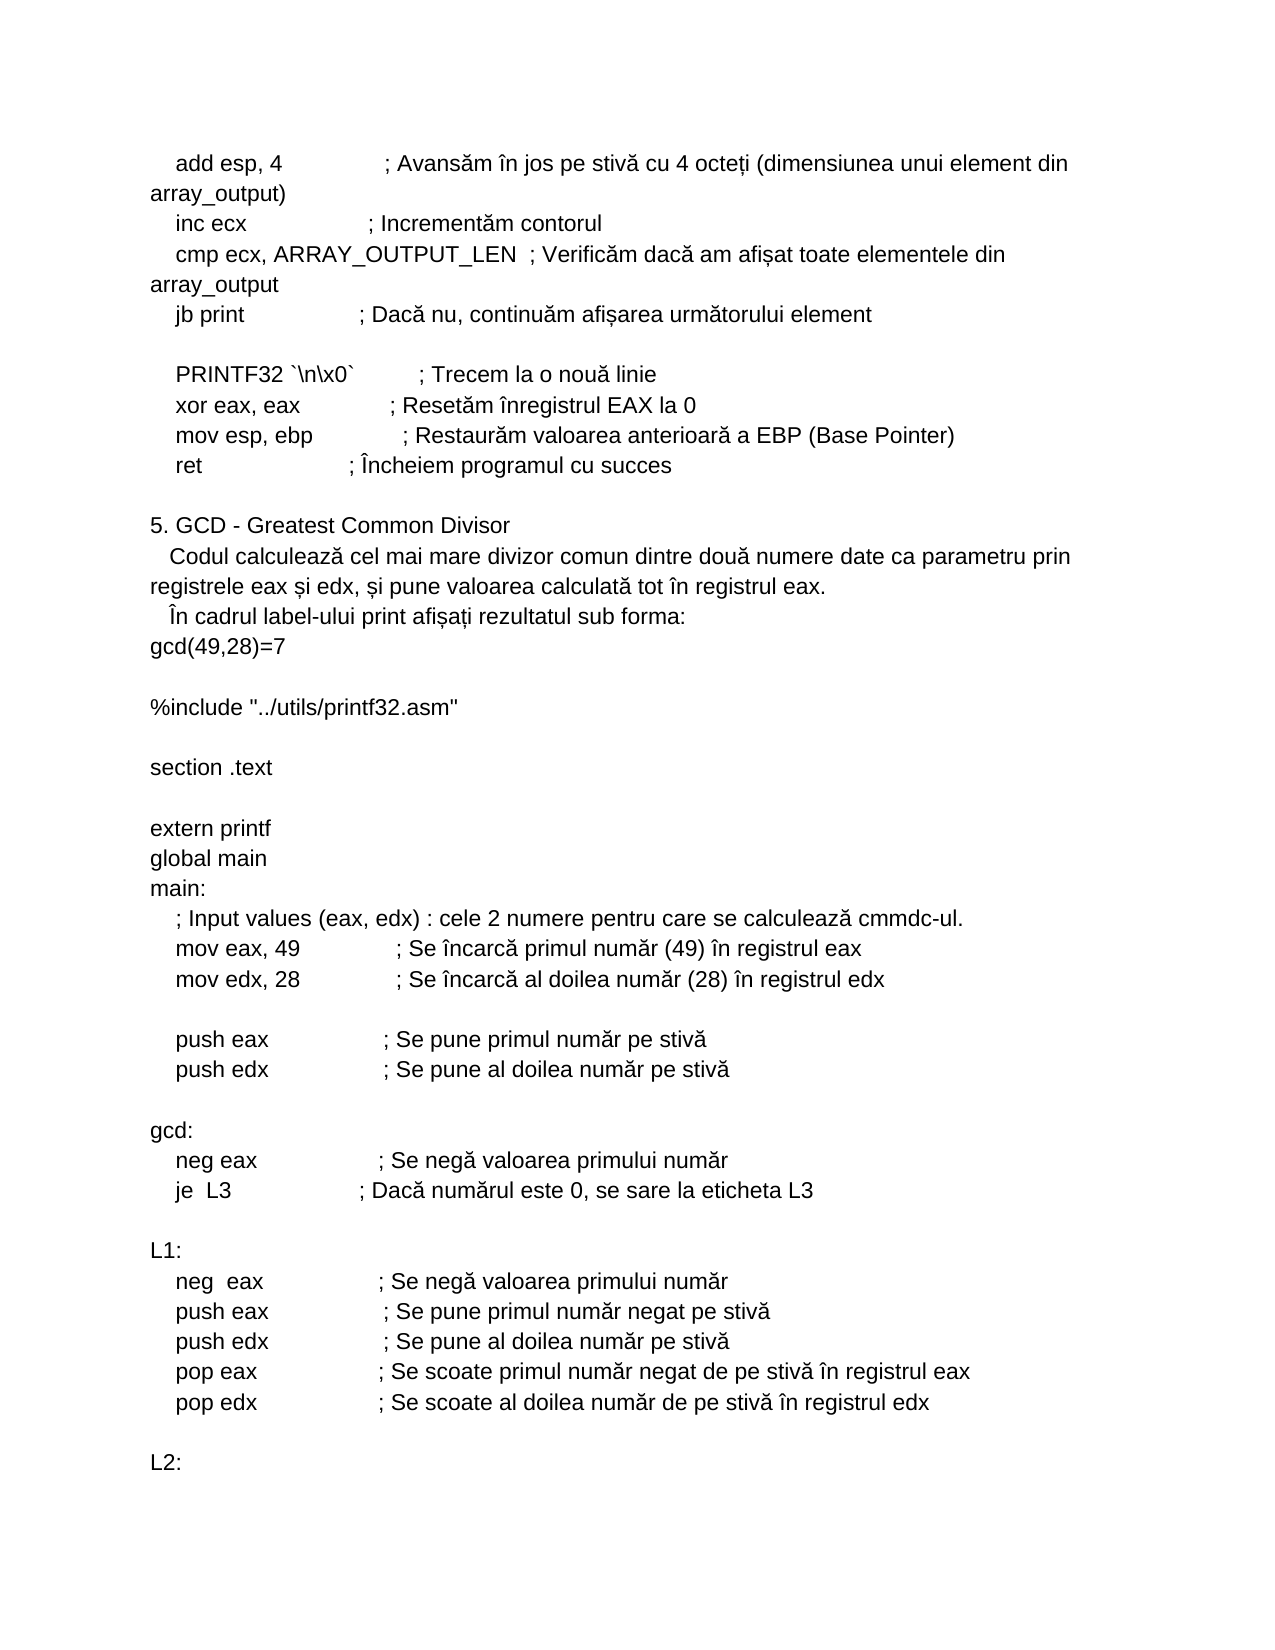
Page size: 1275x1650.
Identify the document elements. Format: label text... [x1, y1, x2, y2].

text neg eax ; Se negă valoarea primului număr [150, 1147, 1125, 1173]
text xor eax, eax ; Resetăm înregistrul EAX la 0 [150, 392, 1125, 418]
text jb print ; Dacă nu, continuăm afișarea următorului element [150, 301, 1125, 327]
text Codul calculează cel mai mare divizor comun dintre două numere date ca parametru prin registrele eax și edx, și pune valoarea calculată tot în registrul eax. [150, 543, 1125, 599]
text add esp, 4 ; Avansăm în jos pe stivă cu 4 octeți (dimensiunea unui element din array_output) [150, 150, 1125, 207]
text pop edx ; Se scoate al doilea număr de pe stivă în registrul edx [150, 1388, 1125, 1415]
text gcd: [150, 1117, 1125, 1143]
text mov edx, 28 ; Se încarcă al doilea număr (28) în registrul edx [150, 966, 1125, 992]
text PRINTF32 `\n\x0` ; Trecem la o nouă linie [150, 361, 1125, 388]
text 5. GCD - Greatest Common Divisor [150, 512, 1125, 539]
text inc ecx ; Incrementăm contorul [150, 210, 1125, 237]
text section .text [150, 754, 1125, 781]
text ; Input values (eax, edx) : cele 2 numere pentru care se calculează cmmdc-ul. [150, 905, 1125, 932]
text push eax ; Se pune primul număr pe stivă [150, 1026, 1125, 1052]
text extern printf [150, 814, 1125, 841]
text push eax ; Se pune primul număr negat pe stivă [150, 1298, 1125, 1324]
text push edx ; Se pune al doilea număr pe stivă [150, 1328, 1125, 1354]
text pop eax ; Se scoate primul număr negat de pe stivă în registrul eax [150, 1358, 1125, 1385]
text ret ; Încheiem programul cu succes [150, 452, 1125, 478]
text L1: [150, 1237, 1125, 1264]
text %include "../utils/printf32.asm" [150, 694, 1125, 720]
text push edx ; Se pune al doilea număr pe stivă [150, 1056, 1125, 1083]
text cmp ecx, ARRAY_OUTPUT_LEN ; Verificăm dacă am afișat toate elementele din array_output [150, 241, 1125, 297]
text mov esp, ebp ; Restaurăm valoarea anterioară a EBP (Base Pointer) [150, 422, 1125, 448]
text În cadrul label-ului print afișați rezultatul sub forma: [150, 603, 1125, 629]
text neg eax ; Se negă valoarea primului număr [150, 1268, 1125, 1294]
text mov eax, 49 ; Se încarcă primul număr (49) în registrul eax [150, 935, 1125, 962]
text je L3 ; Dacă numărul este 0, se sare la eticheta L3 [150, 1177, 1125, 1203]
text gcd(49,28)=7 [150, 633, 1125, 660]
text main: [150, 875, 1125, 901]
text L2: [150, 1449, 1125, 1475]
text global main [150, 845, 1125, 871]
